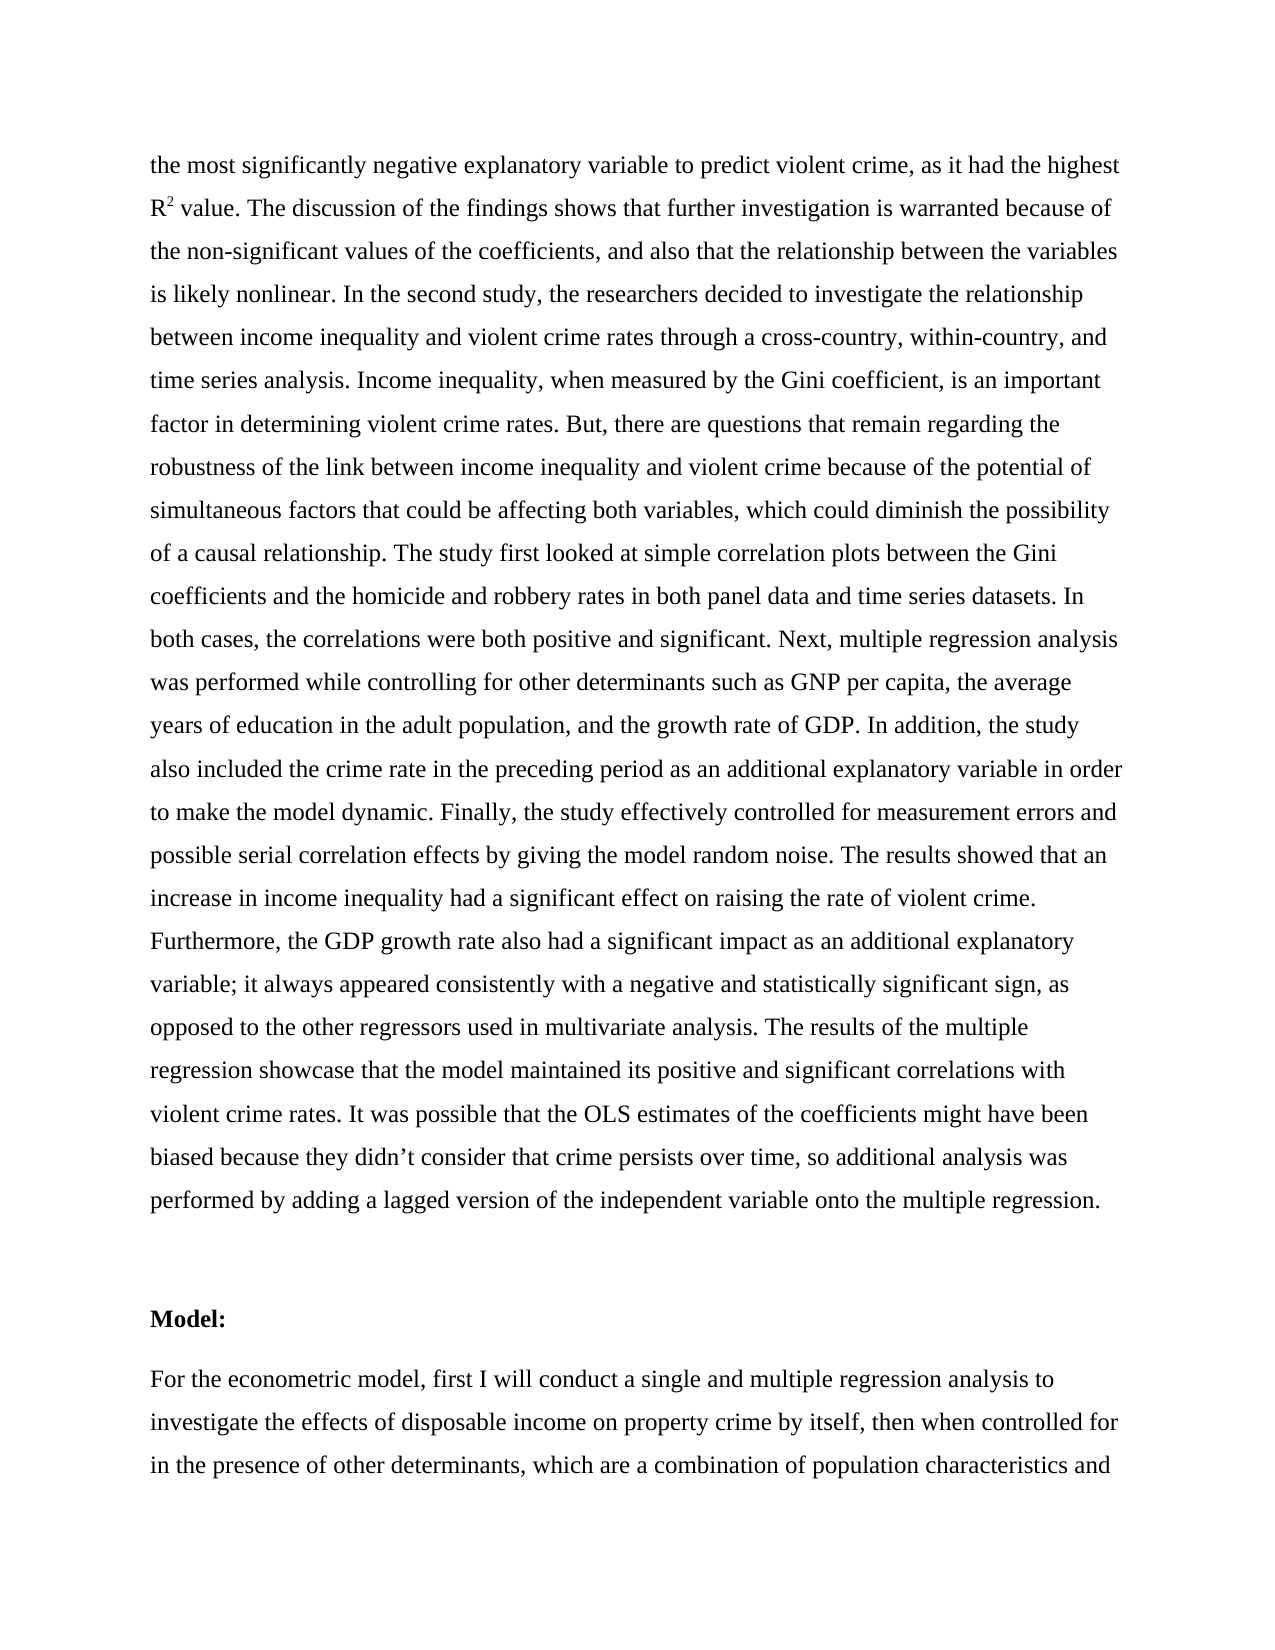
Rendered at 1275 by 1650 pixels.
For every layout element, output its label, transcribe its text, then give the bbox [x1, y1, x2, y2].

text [150, 1364, 1125, 1479]
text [150, 150, 1125, 1214]
text Model: [150, 1304, 1125, 1333]
